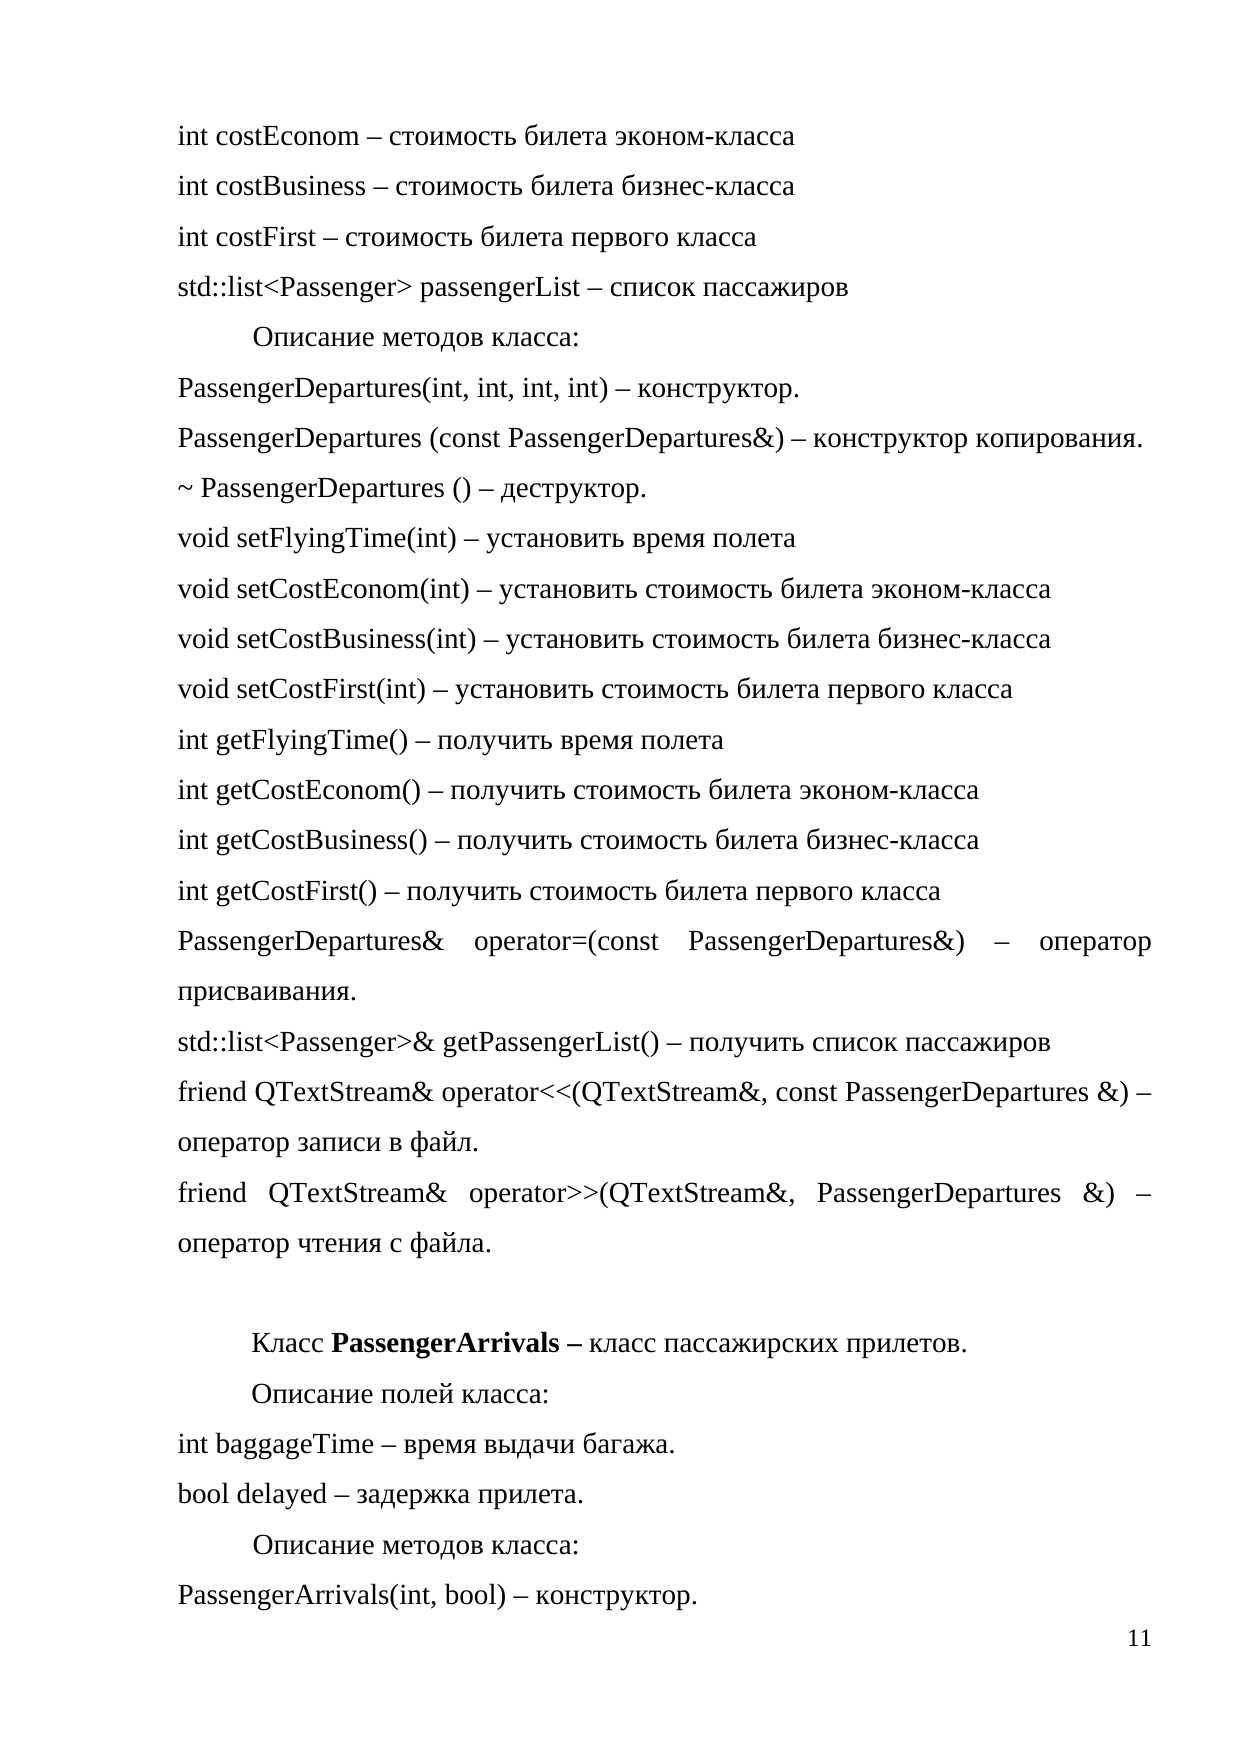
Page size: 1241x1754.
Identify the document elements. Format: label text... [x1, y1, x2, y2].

text ~ PassengerDepartures () – деструктор. [177, 470, 1152, 504]
text int costBusiness – стоимость билета бизнес-класса [177, 168, 1152, 202]
text int getCostEconom() – получить стоимость билета эконом-класса [177, 772, 1152, 806]
text int getFlyingTime() – получить время полета [177, 722, 1152, 755]
text int costEconom – стоимость билета эконом-класса [177, 118, 1152, 152]
text void setCostBusiness(int) – установить стоимость билета бизнес-класса [177, 621, 1152, 655]
text void setCostFirst(int) – установить стоимость билета первого класса [177, 672, 1152, 705]
text void setFlyingTime(int) – установить время полета [177, 521, 1152, 554]
text std::list<Passenger>& getPassengerList() – получить список пассажиров [177, 1024, 1152, 1057]
text Описание методов класса: [177, 1527, 1152, 1560]
text std::list<Passenger> passengerList – список пассажиров [177, 269, 1152, 303]
text PassengerDepartures (const PassengerDepartures&) – конструктор копирования. [177, 420, 1152, 453]
text Класс PassengerArrivals – класс пассажирских прилетов. [177, 1326, 1152, 1359]
text Описание методов класса: [177, 319, 1152, 353]
text int getCostBusiness() – получить стоимость билета бизнес-класса [177, 822, 1152, 856]
text PassengerArrivals(int, bool) – конструктор. [177, 1577, 1152, 1611]
text PassengerDepartures(int, int, int, int) – конструктор. [177, 370, 1152, 403]
text Описание полей класса: [177, 1376, 1152, 1409]
text void setCostEconom(int) – установить стоимость билета эконом-класса [177, 571, 1152, 604]
text int costFirst – стоимость билета первого класса [177, 219, 1152, 252]
text bool delayed – задержка прилета. [177, 1477, 1152, 1510]
text friend QTextStream& operator<<(QTextStream&, const PassengerDepartures &) – оператор записи в файл. [177, 1074, 1152, 1158]
text friend QTextStream& operator>>(QTextStream&, PassengerDepartures &) – оператор чтения с файла. [177, 1175, 1152, 1258]
text int getCostFirst() – получить стоимость билета первого класса [177, 873, 1152, 906]
text PassengerDepartures& operator=(const PassengerDepartures&) – оператор присваивания. [177, 923, 1152, 1007]
text int baggageTime – время выдачи багажа. [177, 1426, 1152, 1460]
